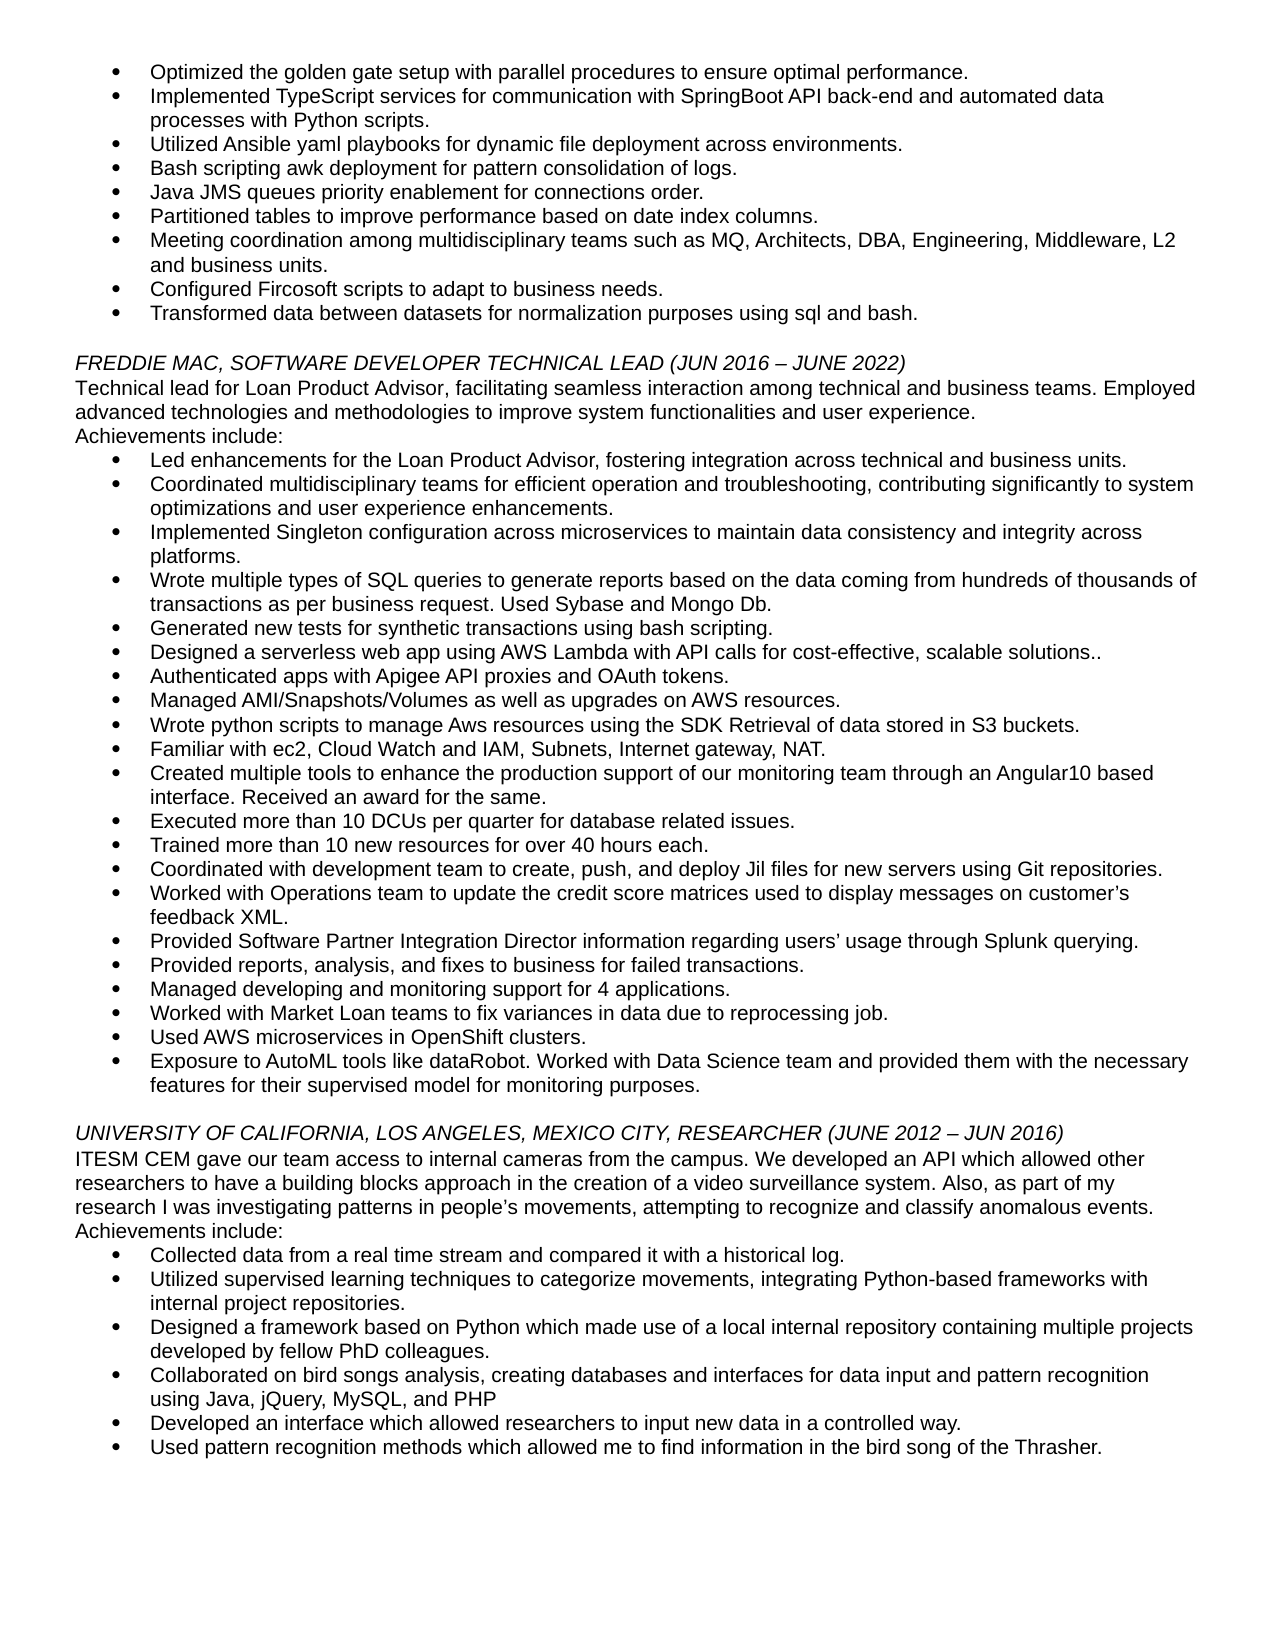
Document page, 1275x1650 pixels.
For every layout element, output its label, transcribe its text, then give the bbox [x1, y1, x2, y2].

list Collaborated on bird songs analysis, creating databases and interfaces for data input and pattern recognition using Java, jQuery, MySQL, and PHP [112, 1363, 1200, 1411]
list Implemented TypeScript services for communication with SpringBoot API back-end and automated data processes with Python scripts. [112, 84, 1200, 132]
list Coordinated multidisciplinary teams for efficient operation and troubleshooting, contributing significantly to system optimizations and user experience enhancements. [112, 472, 1200, 520]
list Worked with Operations team to update the credit score matrices used to display messages on customer’s feedback XML. [112, 881, 1200, 929]
list Provided reports, analysis, and fixes to business for failed transactions. [112, 953, 1200, 977]
subtitle University of California, Los Angeles, Mexico City, Researcher (JUNE 2012 – jUN 2016) [75, 1121, 1200, 1145]
list Provided Software Partner Integration Director information regarding users’ usage through Splunk querying. [112, 929, 1200, 953]
list Worked with Market Loan teams to fix variances in data due to reprocessing job. [112, 1001, 1200, 1025]
list Configured Fircosoft scripts to adapt to business needs. [112, 276, 1200, 300]
list Created multiple tools to enhance the production support of our monitoring team through an Angular10 based interface. Received an award for the same. [112, 761, 1200, 808]
list Familiar with ec2, Cloud Watch and IAM, Subnets, Internet gateway, NAT. [112, 736, 1200, 761]
list Executed more than 10 DCUs per quarter for database related issues. [112, 808, 1200, 833]
list Meeting coordination among multidisciplinary teams such as MQ, Architects, DBA, Engineering, Middleware, L2 and business units. [112, 228, 1200, 276]
list Developed an interface which allowed researchers to input new data in a controlled way. [112, 1411, 1200, 1435]
list Trained more than 10 new resources for over 40 hours each. [112, 833, 1200, 857]
list Utilized Ansible yaml playbooks for dynamic file deployment across environments. [112, 132, 1200, 156]
text Technical lead for Loan Product Advisor, facilitating seamless interaction among technical and business teams. Employed advanced technologies and methodologies to improve system functionalities and user experience. [75, 376, 1200, 424]
list Implemented Singleton configuration across microservices to maintain data consistency and integrity across platforms. [112, 520, 1200, 568]
list Transformed data between datasets for normalization purposes using sql and bash. [112, 300, 1200, 324]
list Wrote multiple types of SQL queries to generate reports based on the data coming from hundreds of thousands of transactions as per business request. Used Sybase and Mongo Db. [112, 568, 1200, 616]
list Coordinated with development team to create, push, and deploy Jil files for new servers using Git repositories. [112, 857, 1200, 881]
list Authenticated apps with Apigee API proxies and OAuth tokens. [112, 664, 1200, 688]
list Utilized supervised learning techniques to categorize movements, integrating Python-based frameworks with internal project repositories. [112, 1267, 1200, 1315]
list Generated new tests for synthetic transactions using bash scripting. [112, 616, 1200, 640]
list Designed a serverless web app using AWS Lambda with API calls for cost-effective, scalable solutions.. [112, 640, 1200, 664]
list Bash scripting awk deployment for pattern consolidation of logs. [112, 156, 1200, 180]
list Java JMS queues priority enablement for connections order. [112, 180, 1200, 204]
list Optimized the golden gate setup with parallel procedures to ensure optimal performance. [112, 60, 1200, 84]
list Partitioned tables to improve performance based on date index columns. [112, 204, 1200, 228]
list Collected data from a real time stream and compared it with a historical log. [112, 1243, 1200, 1267]
text Achievements include: [75, 424, 1200, 448]
list Exposure to AutoML tools like dataRobot. Worked with Data Science team and provided them with the necessary features for their supervised model for monitoring purposes. [112, 1049, 1200, 1097]
text ITESM CEM gave our team access to internal cameras from the campus. We developed an API which allowed other researchers to have a building blocks approach in the creation of a video surveillance system. Also, as part of my research I was investigating patterns in people’s movements, attempting to recognize and classify anomalous events. Achievements include: [75, 1147, 1200, 1243]
list Wrote python scripts to manage Aws resources using the SDK Retrieval of data stored in S3 buckets. [112, 712, 1200, 736]
list Used AWS microservices in OpenShift clusters. [112, 1025, 1200, 1049]
list Led enhancements for the Loan Product Advisor, fostering integration across technical and business units. [112, 448, 1200, 472]
list Managed developing and monitoring support for 4 applications. [112, 977, 1200, 1001]
list Designed a framework based on Python which made use of a local internal repository containing multiple projects developed by fellow PhD colleagues. [112, 1315, 1200, 1363]
subtitle FREDDIE MAC, SOFTWARE DEVELOPER TECHNICAL LEAD (JUN 2016 – JUNE 2022) [75, 350, 1200, 374]
list Used pattern recognition methods which allowed me to find information in the bird song of the Thrasher. [112, 1435, 1200, 1459]
list Managed AMI/Snapshots/Volumes as well as upgrades on AWS resources. [112, 688, 1200, 712]
